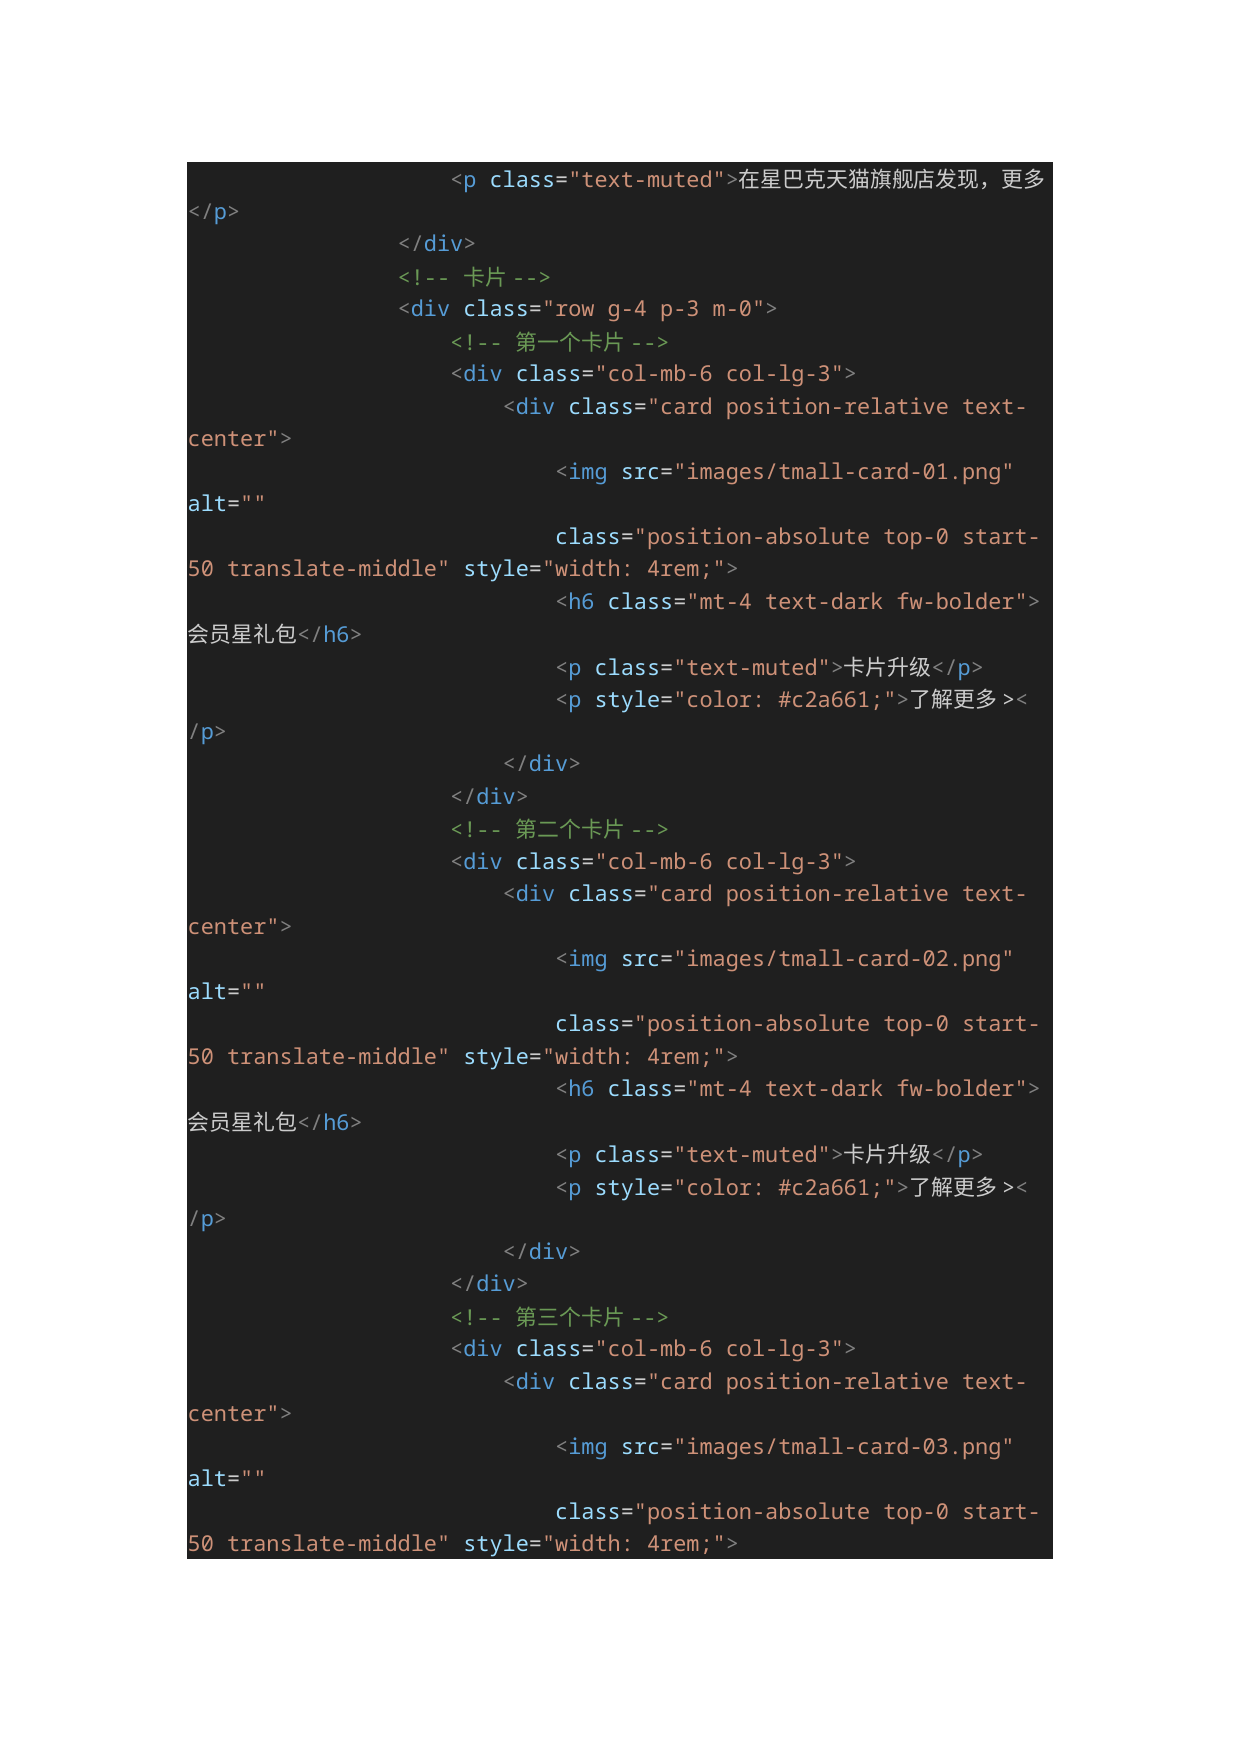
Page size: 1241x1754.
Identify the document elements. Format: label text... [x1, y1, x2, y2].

text class="position-absolute top-0 start-50 translate-middle" style="width: 4rem;"> [187, 1007, 1053, 1072]
text </div> [187, 747, 1053, 779]
text <!-- 卡片 --> [187, 259, 1053, 292]
text <div class="card position-relative text-center"> [187, 1364, 1053, 1429]
text <div class="card position-relative text-center"> [187, 877, 1053, 942]
text <div class="col-mb-6 col-lg-3"> [187, 1332, 1053, 1364]
text </div> [187, 779, 1053, 812]
text class="position-absolute top-0 start-50 translate-middle" style="width: 4rem;"> [187, 519, 1053, 584]
text </div> [187, 1234, 1053, 1267]
text <img src="images/tmall-card-01.png" alt="" [187, 454, 1053, 519]
text </div> [187, 1267, 1053, 1299]
text class="position-absolute top-0 start-50 translate-middle" style="width: 4rem;"> [187, 1494, 1053, 1559]
text <p class="text-muted">卡片升级</p> [187, 649, 1053, 682]
text <p class="text-muted">在星巴克天猫旗舰店发现，更多</p> [187, 162, 1053, 227]
text <p style="color: #c2a661;">了解更多 ></p> [187, 1169, 1053, 1234]
text <!-- 第一个卡片 --> [187, 324, 1053, 357]
text <p class="text-muted">卡片升级</p> [187, 1137, 1053, 1169]
text <img src="images/tmall-card-02.png" alt="" [187, 942, 1053, 1007]
text <h6 class="mt-4 text-dark fw-bolder">会员星礼包</h6> [187, 584, 1053, 649]
text <!-- 第三个卡片 --> [187, 1299, 1053, 1332]
text <img src="images/tmall-card-03.png" alt="" [187, 1429, 1053, 1494]
text <div class="row g-4 p-3 m-0"> [187, 292, 1053, 324]
text <div class="card position-relative text-center"> [187, 389, 1053, 454]
text <p style="color: #c2a661;">了解更多 ></p> [187, 682, 1053, 747]
text <h6 class="mt-4 text-dark fw-bolder">会员星礼包</h6> [187, 1072, 1053, 1137]
text <div class="col-mb-6 col-lg-3"> [187, 844, 1053, 877]
text <div class="col-mb-6 col-lg-3"> [187, 357, 1053, 389]
text <!-- 第二个卡片 --> [187, 812, 1053, 844]
text </div> [187, 227, 1053, 259]
